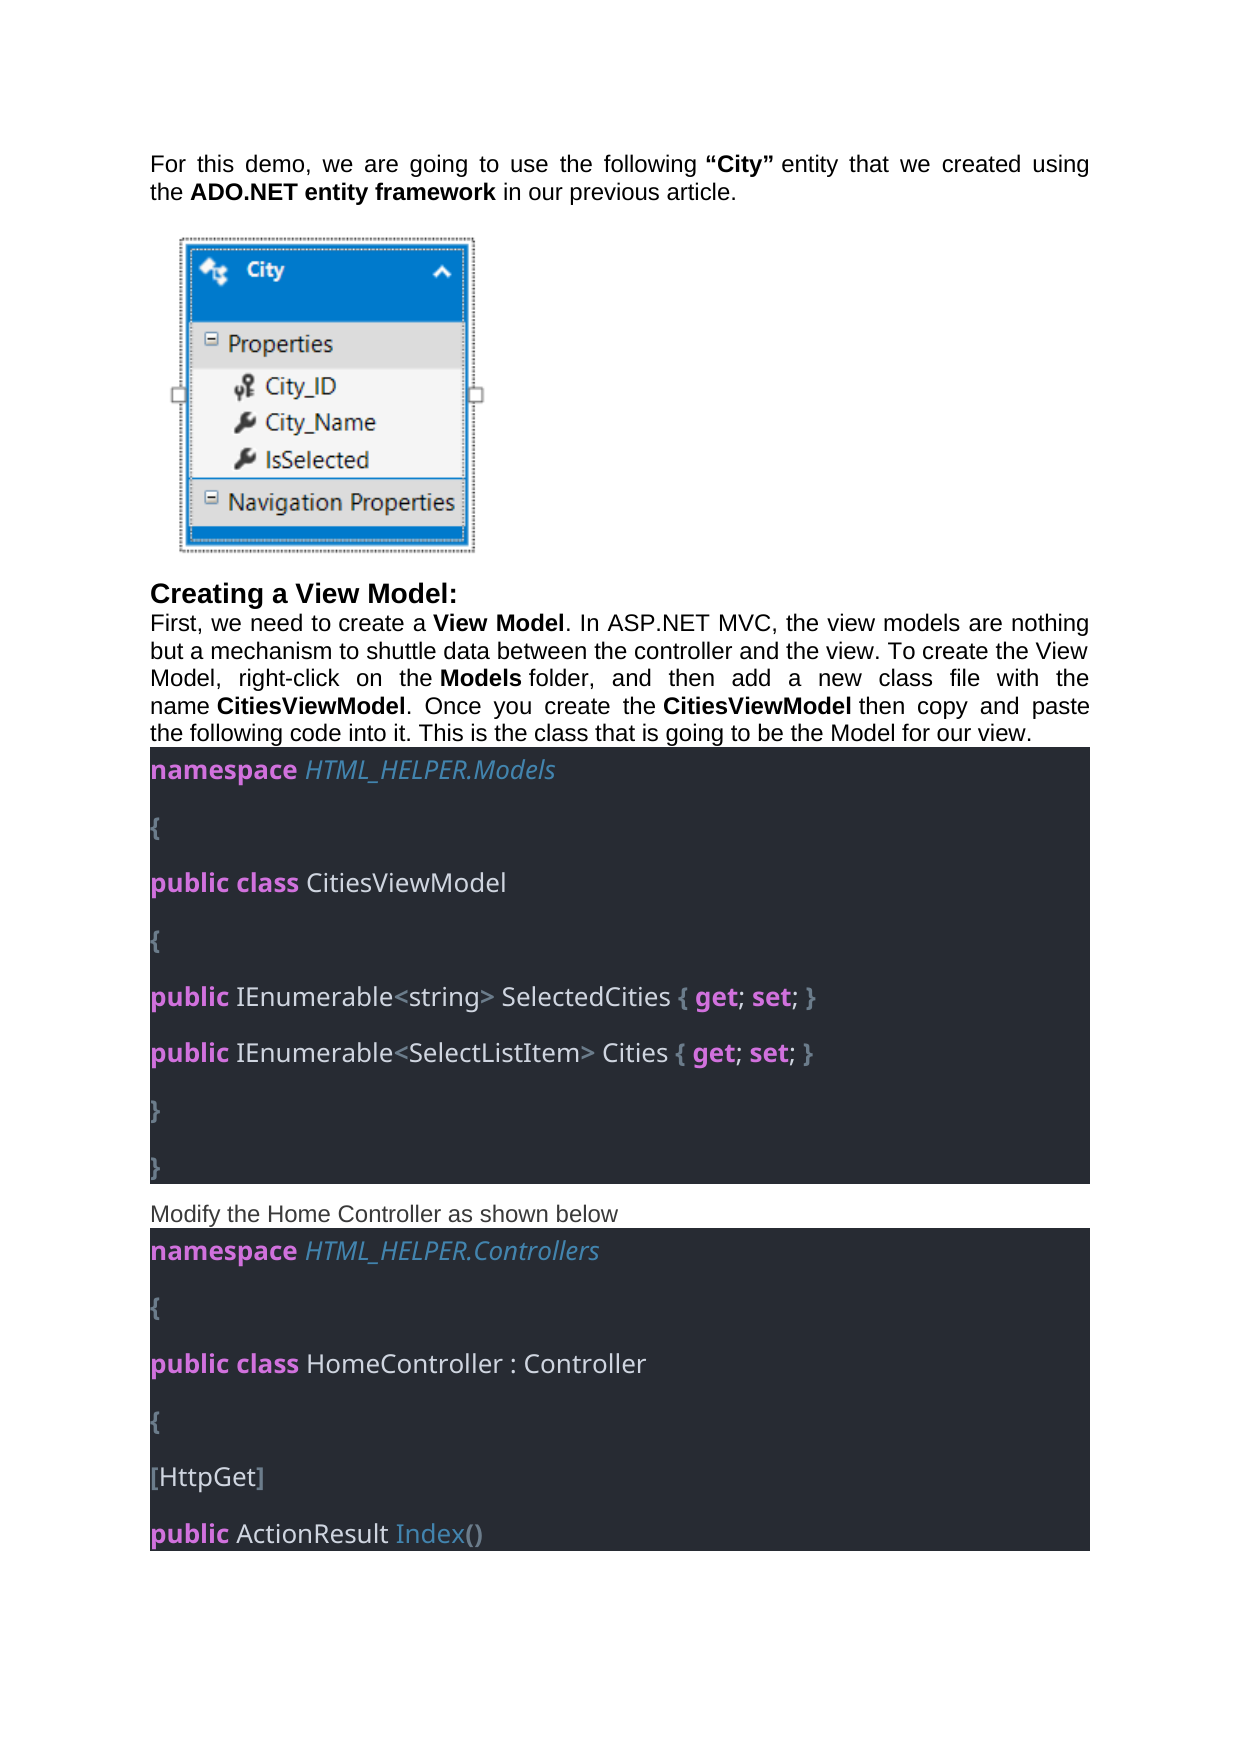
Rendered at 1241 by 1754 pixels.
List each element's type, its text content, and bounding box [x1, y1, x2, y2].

text namespace HTML_HELPER.Controllers [150, 1228, 1090, 1268]
text { [150, 1398, 1090, 1438]
text namespace HTML_HELPER.Models [150, 747, 1090, 787]
text { [150, 1284, 1090, 1324]
text } [150, 1144, 1090, 1184]
text First, we need to create a View Model. In ASP.NET MVC, the view models are nothing but a mechanism to shuttle data between the controller and the view. To create the View Model, right-click on the Models folder, and then add a new class file with the name CitiesViewModel. Once you create the CitiesViewModel then copy and paste the following code into it. This is the class that is going to be the Model for our view. [150, 609, 1090, 747]
text public class CitiesViewModel [150, 860, 1090, 900]
text { [150, 917, 1090, 957]
text public ActionResult Index() [150, 1511, 1090, 1551]
text { [150, 804, 1090, 844]
subtitle Creating a View Model: [150, 577, 1090, 609]
picture [150, 205, 522, 572]
text public class HomeController : Controller [150, 1341, 1090, 1381]
text For this demo, we are going to use the following “City” entity that we created using the ADO.NET entity framework in our previous article. [150, 150, 1090, 205]
text public IEnumerable<SelectListItem> Cities { get; set; } [150, 1030, 1090, 1070]
text } [150, 1087, 1090, 1127]
text [HttpGet] [150, 1454, 1090, 1494]
text public IEnumerable<string> SelectedCities { get; set; } [150, 974, 1090, 1014]
subtitle Modify the Home Controller as shown below [150, 1200, 1090, 1228]
